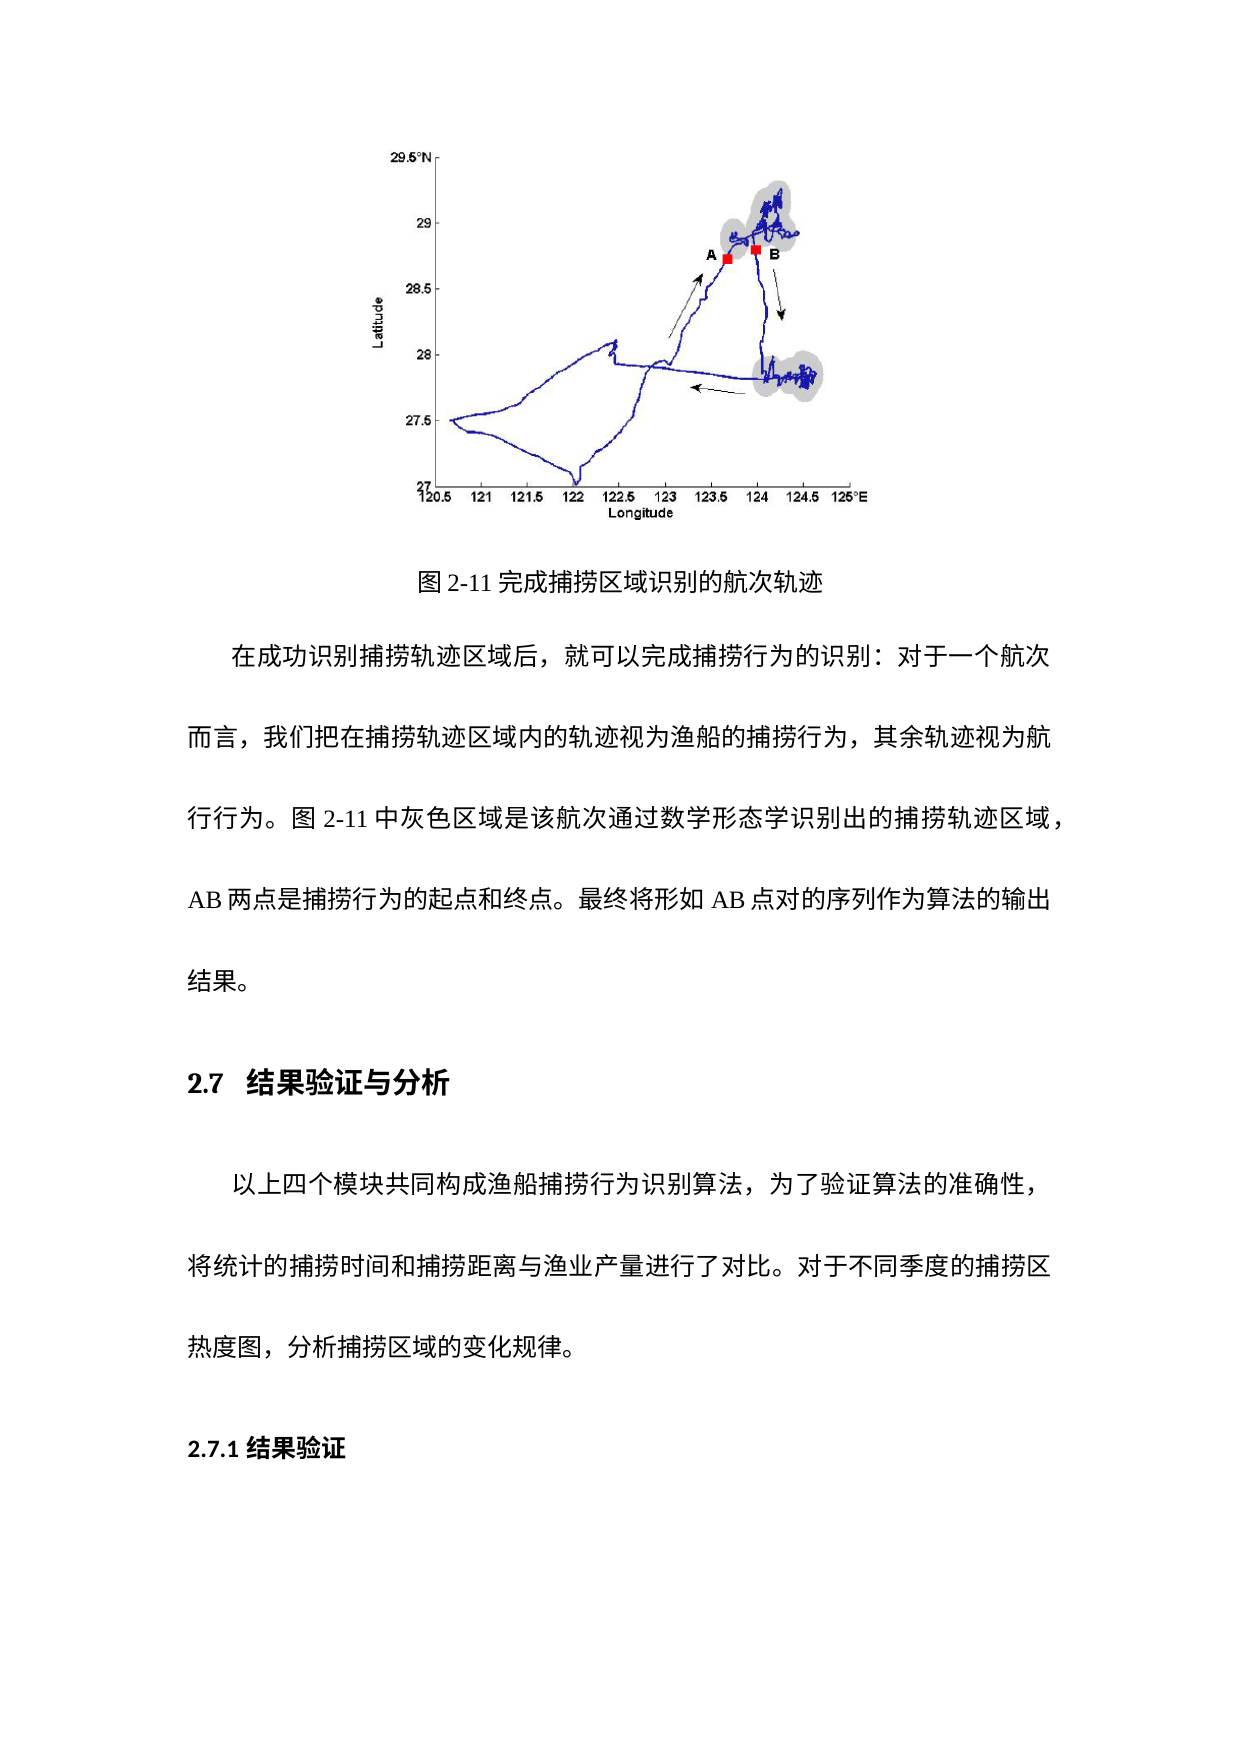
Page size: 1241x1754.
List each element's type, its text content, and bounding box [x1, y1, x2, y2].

text 图2-11 完成捕捞区域识别的航次轨迹 [187, 548, 1053, 613]
text 在成功识别捕捞轨迹区域后，就可以完成捕捞行为的识别：对于一个航次而言，我们把在捕捞轨迹区域内的轨迹视为渔船的捕捞行为，其余轨迹视为航行行为。图2-11中灰色区域是该航次通过数学形态学识别出的捕捞轨迹区域，AB两点是捕捞行为的起点和终点。最终将形如AB点对的序列作为算法的输出结果。 [187, 622, 1053, 1012]
subtitle 结果验证与分析 [187, 1048, 1053, 1113]
text 以上四个模块共同构成渔船捕捞行为识别算法，为了验证算法的准确性，将统计的捕捞时间和捕捞距离与渔业产量进行了对比。对于不同季度的捕捞区热度图，分析捕捞区域的变化规律。 [187, 1150, 1053, 1378]
picture [367, 150, 873, 522]
subtitle 结果验证 [187, 1414, 1053, 1479]
